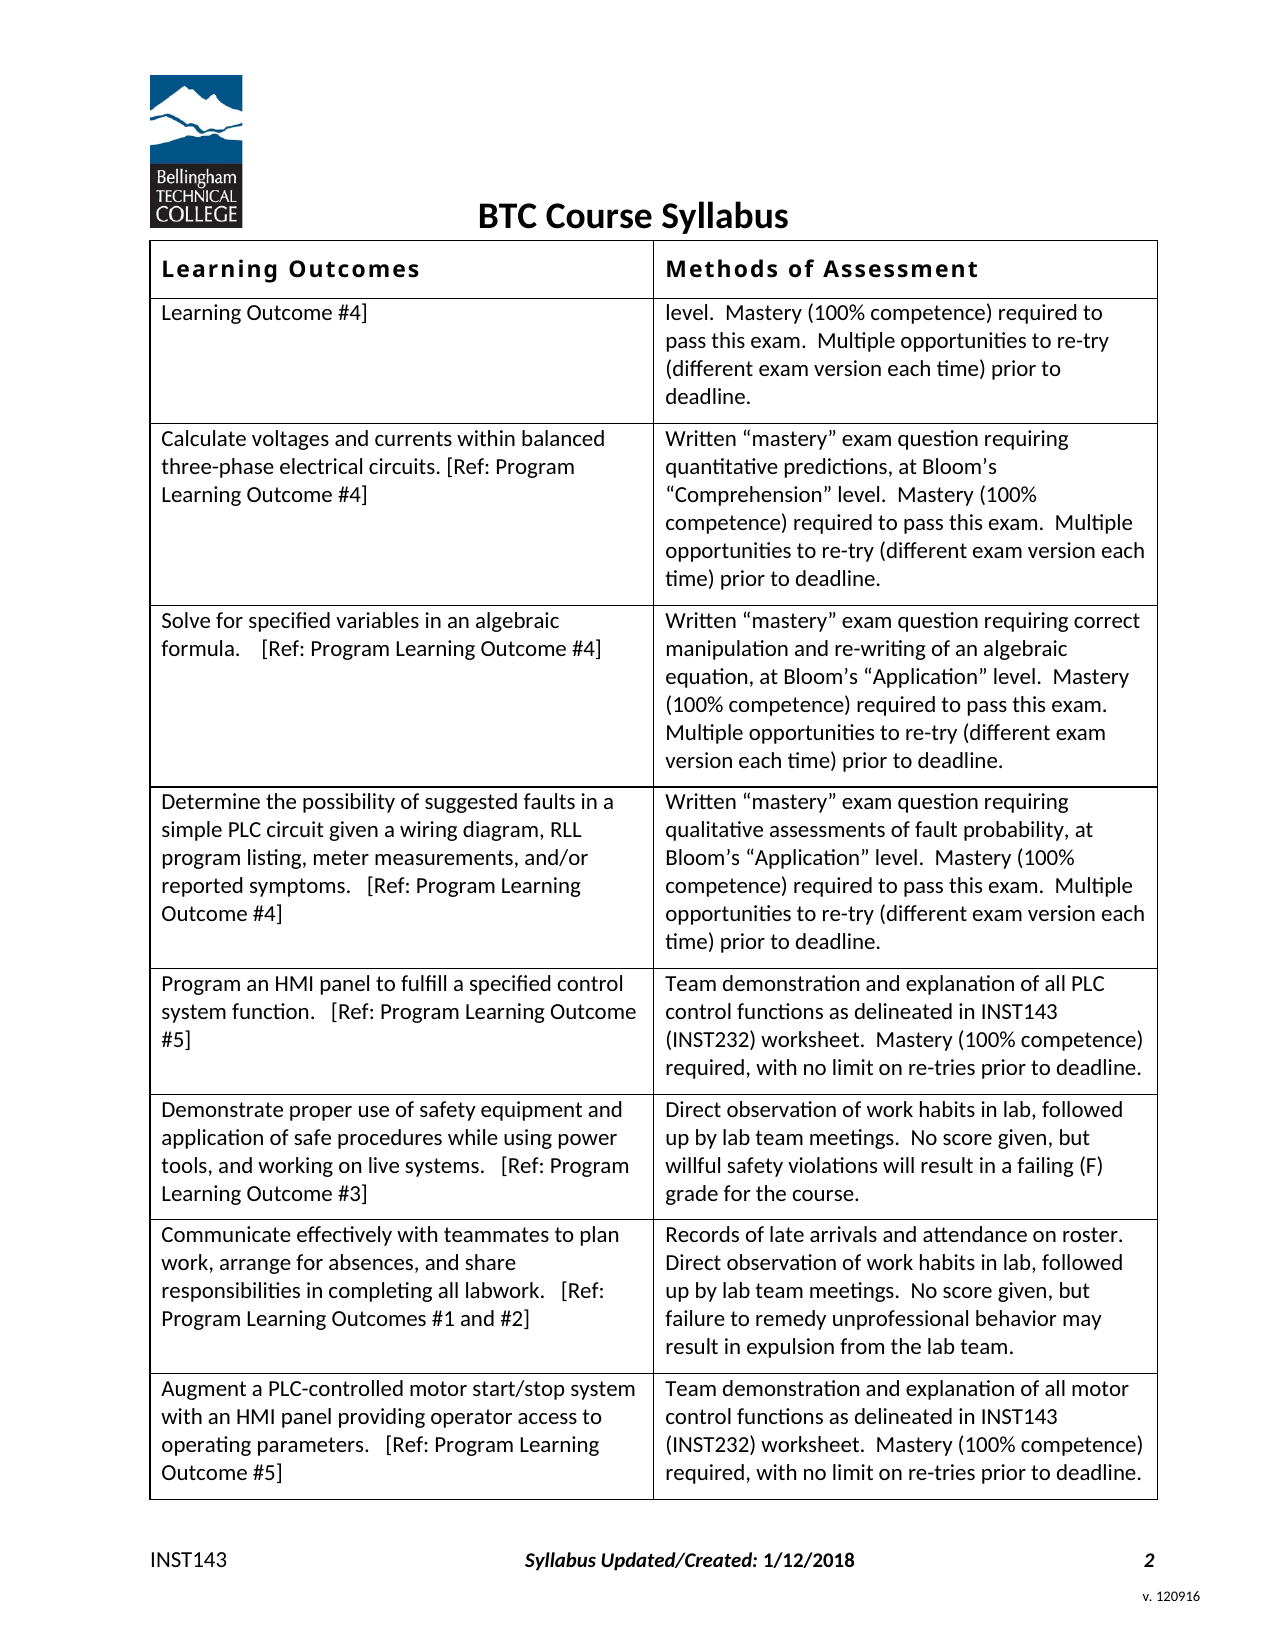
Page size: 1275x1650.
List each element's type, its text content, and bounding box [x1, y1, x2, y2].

table_cell Communicate effectively with teammates to plan work, arrange for absences, and share responsibilities in completing all labwork. [Ref: Program Learning Outcomes #1 and #2] [151, 1220, 653, 1373]
table_cell Team demonstration and explanation of all motor control functions as delineated in INST143 (INST232) worksheet. Mastery (100% competence) required, with no limit on re-tries prior to deadline. [654, 1374, 1157, 1498]
table_header Methods of Assessment [654, 241, 1157, 297]
table_cell Program an HMI panel to fulfill a specified control system function. [Ref: Program Learning Outcome #5] [151, 969, 653, 1094]
table_cell Records of late arrivals and attendance on roster. Direct observation of work habits in lab, followed up by lab team meetings. No score given, but failure to remedy unprofessional behavior may result in expulsion from the lab team. [654, 1220, 1157, 1373]
table_cell Determine the possibility of suggested faults in a simple PLC circuit given a wiring diagram, RLL program listing, meter measurements, and/or reported symptoms. [Ref: Program Learning Outcome #4] [151, 788, 653, 968]
table_cell Solve for specified variables in an algebraic formula. [Ref: Program Learning Outcome #4] [151, 606, 653, 786]
table_cell Written “mastery” exam question requiring correct manipulation and re-writing of an algebraic equation, at Bloom’s “Application” level. Mastery (100% competence) required to pass this exam. Multiple opportunities to re-try (different exam version each time) prior to deadline. [654, 606, 1157, 786]
table_cell Team demonstration and explanation of all PLC control functions as delineated in INST143 (INST232) worksheet. Mastery (100% competence) required, with no limit on re-tries prior to deadline. [654, 969, 1157, 1094]
table_cell Direct observation of work habits in lab, followed up by lab team meetings. No score given, but willful safety violations will result in a failing (F) grade for the course. [654, 1095, 1157, 1219]
table_cell Determine status of a PLC discrete output given input states and a RLL program. [Ref: Program Learning Outcome #4] [151, 299, 653, 423]
table_header Learning Outcomes [151, 241, 653, 297]
table_cell Calculate voltages and currents within balanced three-phase electrical circuits. [Ref: Program Learning Outcome #4] [151, 424, 653, 605]
table_cell Demonstrate proper use of safety equipment and application of safe procedures while using power tools, and working on live systems. [Ref: Program Learning Outcome #3] [151, 1095, 653, 1219]
table_cell Written “mastery” exam question requiring quantitative predictions, at Bloom’s “Comprehension” level. Mastery (100% competence) required to pass this exam. Multiple opportunities to re-try (different exam version each time) prior to deadline. [654, 424, 1157, 605]
table_cell Written “mastery” exam question requiring qualitative assessments of fault probability, at Bloom’s “Application” level. Mastery (100% competence) required to pass this exam. Multiple opportunities to re-try (different exam version each time) prior to deadline. [654, 788, 1157, 968]
picture [150, 75, 243, 228]
table_cell Augment a PLC-controlled motor start/stop system with an HMI panel providing operator access to operating parameters. [Ref: Program Learning Outcome #5] [151, 1374, 653, 1498]
